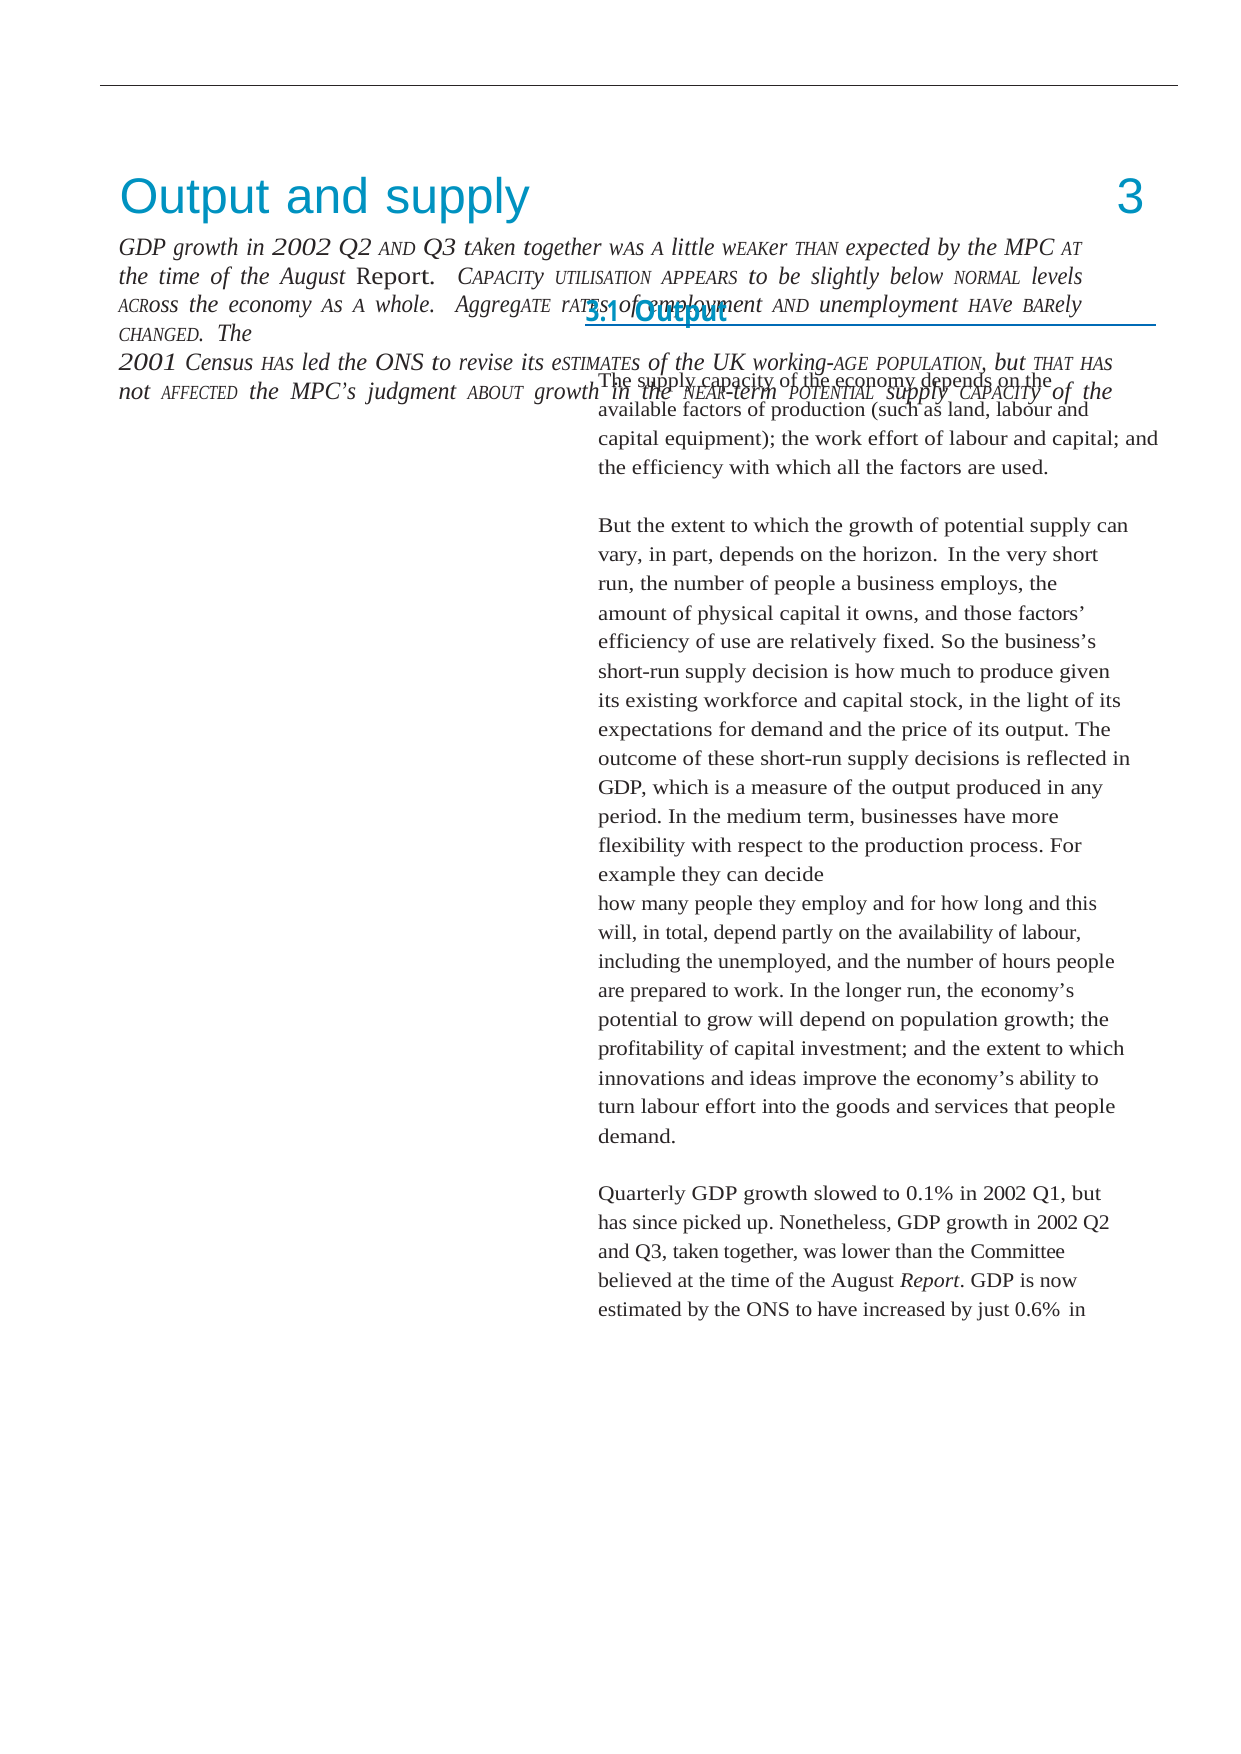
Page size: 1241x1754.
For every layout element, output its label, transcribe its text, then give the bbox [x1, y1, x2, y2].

text The supply capacity of the economy depends on the available factors of production (such as land, labour and [598, 368, 1126, 421]
text has since picked up. Nonetheless, GDP growth in 2002 Q2 and Q3, taken together, was lower than the Committee believed at the time of the August Report. GDP is now estimated by the ONS to have increased by just 0.6% in [598, 1210, 1131, 1321]
text Quarterly GDP growth slowed to 0.1% in 2002 Q1, but [598, 1181, 1173, 1205]
text how many people they employ and for how long and this will, in total, depend partly on the availability of labour, including the unemployed, and the number of hours people are prepared to work. In the longer run, the economy’s [598, 891, 1138, 1002]
subtitle 3.1 Output [585, 291, 1173, 330]
text capital equipment); the work effort of labour and capital; and the efficiency with which all the factors are used. [598, 426, 1161, 479]
text But the extent to which the growth of potential supply can vary, in part, depends on the horizon. In the very short run, the number of people a business employs, the amount of physical capital it owns, and those factors’ efficiency of use are relatively fixed. So the business’s short-run supply decision is how much to produce given its existing workforce and capital stock, in the light of its expectations for demand and the price of its output. The outcome of these short-run supply decisions is reflected in GDP, which is a measure of the output produced in any period. In the medium term, businesses have more flexibility with respect to the production process. For example they can decide [598, 513, 1132, 886]
text potential to grow will depend on population growth; the profitability of capital investment; and the extent to which innovations and ideas improve the economy’s ability to turn labour effort into the goods and services that people demand. [598, 1007, 1126, 1148]
